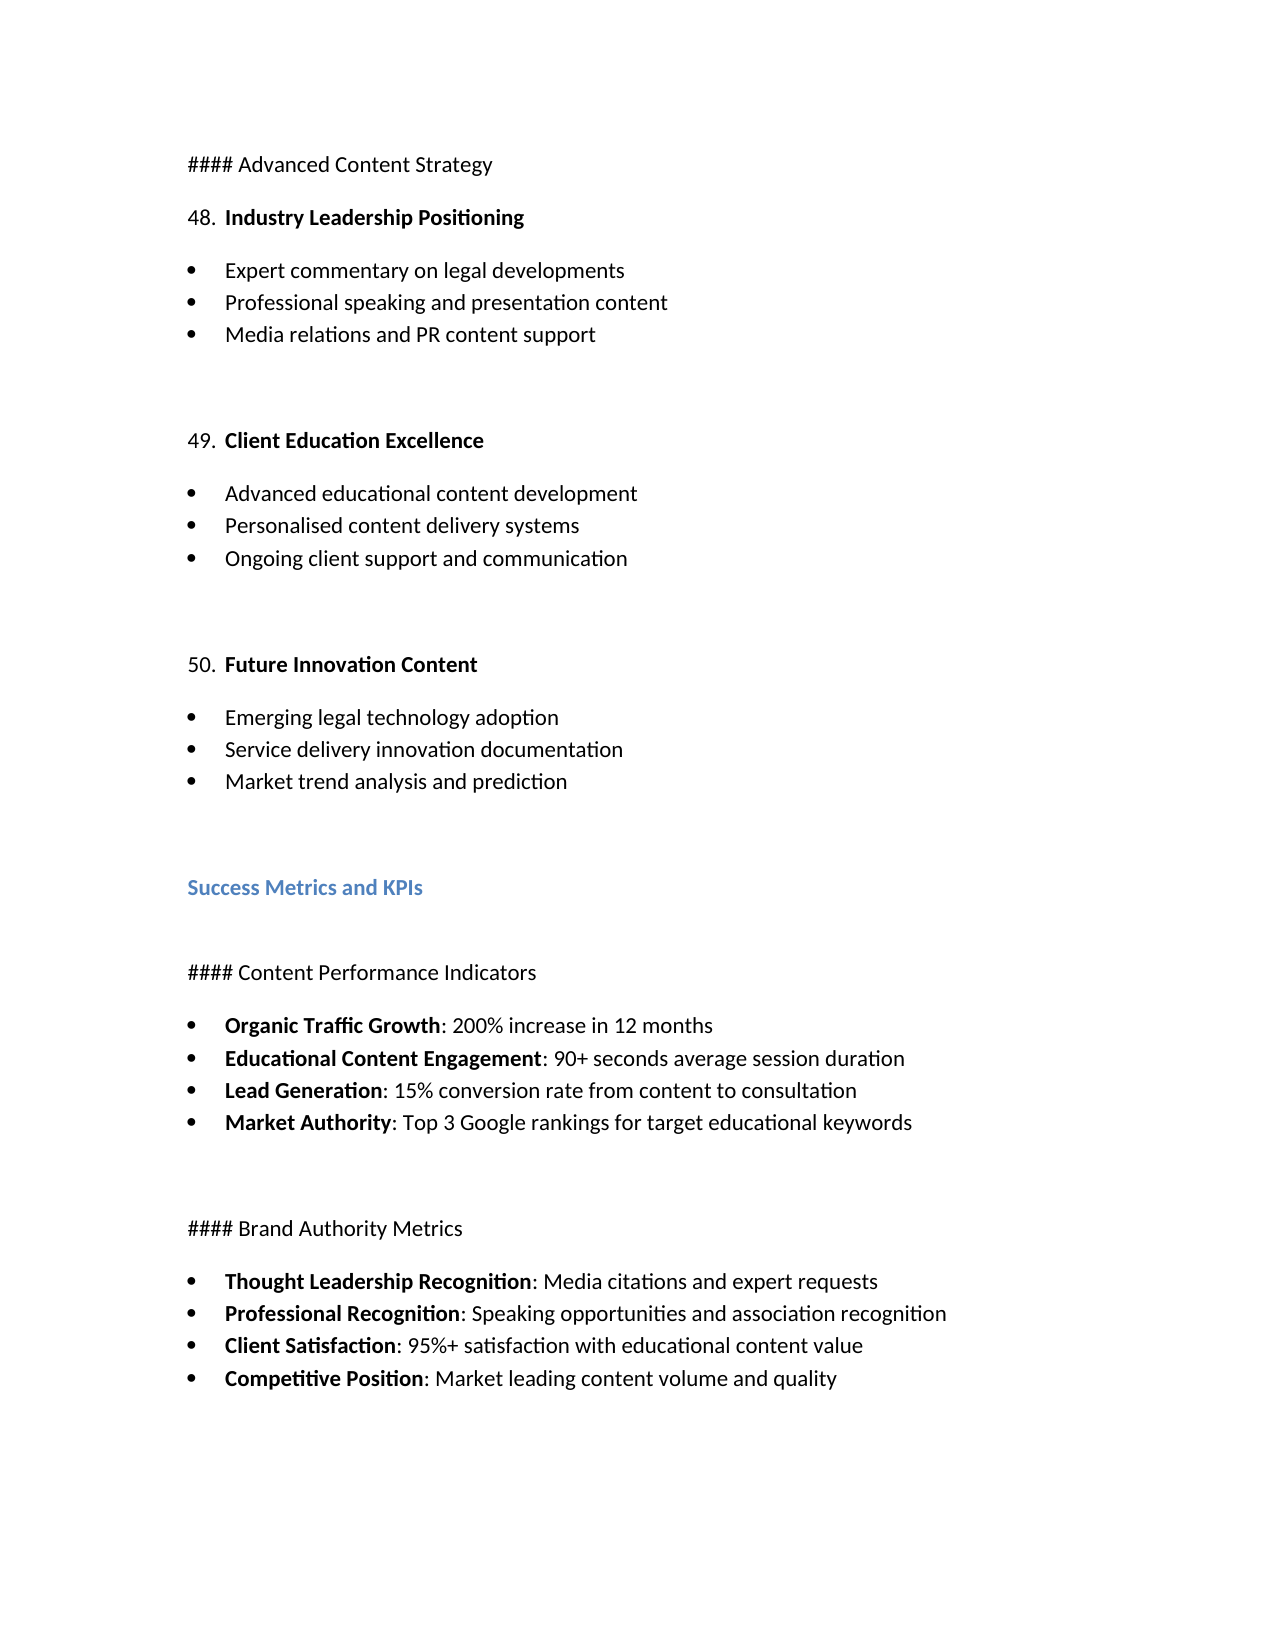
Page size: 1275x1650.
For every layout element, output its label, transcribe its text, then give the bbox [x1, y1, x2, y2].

list Personalised content delivery systems [187, 512, 1087, 540]
subtitle Success Metrics and KPIs [187, 873, 1087, 901]
list Organic Traffic Growth: 200% increase in 12 months [187, 1012, 1087, 1039]
list Professional speaking and presentation content [187, 288, 1087, 316]
list Industry Leadership Positioning [187, 203, 1087, 231]
text #### Brand Authority Metrics [187, 1214, 1087, 1242]
list Ongoing client support and communication [187, 544, 1087, 572]
list Future Innovation Content [187, 650, 1087, 678]
list Expert commentary on legal developments [187, 256, 1087, 284]
list Client Education Excellence [187, 426, 1087, 454]
list Lead Generation: 15% conversion rate from content to consultation [187, 1076, 1087, 1104]
list Market trend analysis and prediction [187, 767, 1087, 795]
list Professional Recognition: Speaking opportunities and association recognition [187, 1299, 1087, 1327]
list Thought Leadership Recognition: Media citations and expert requests [187, 1267, 1087, 1295]
list Client Satisfaction: 95%+ satisfaction with educational content value [187, 1332, 1087, 1359]
list Media relations and PR content support [187, 320, 1087, 348]
text #### Content Performance Indicators [187, 958, 1087, 987]
list Advanced educational content development [187, 479, 1087, 507]
list Competitive Position: Market leading content volume and quality [187, 1364, 1087, 1392]
text #### Advanced Content Strategy [187, 150, 1087, 178]
list Emerging legal technology adoption [187, 703, 1087, 731]
list Market Authority: Top 3 Google rankings for target educational keywords [187, 1108, 1087, 1136]
list Service delivery innovation documentation [187, 735, 1087, 763]
list Educational Content Engagement: 90+ seconds average session duration [187, 1044, 1087, 1072]
